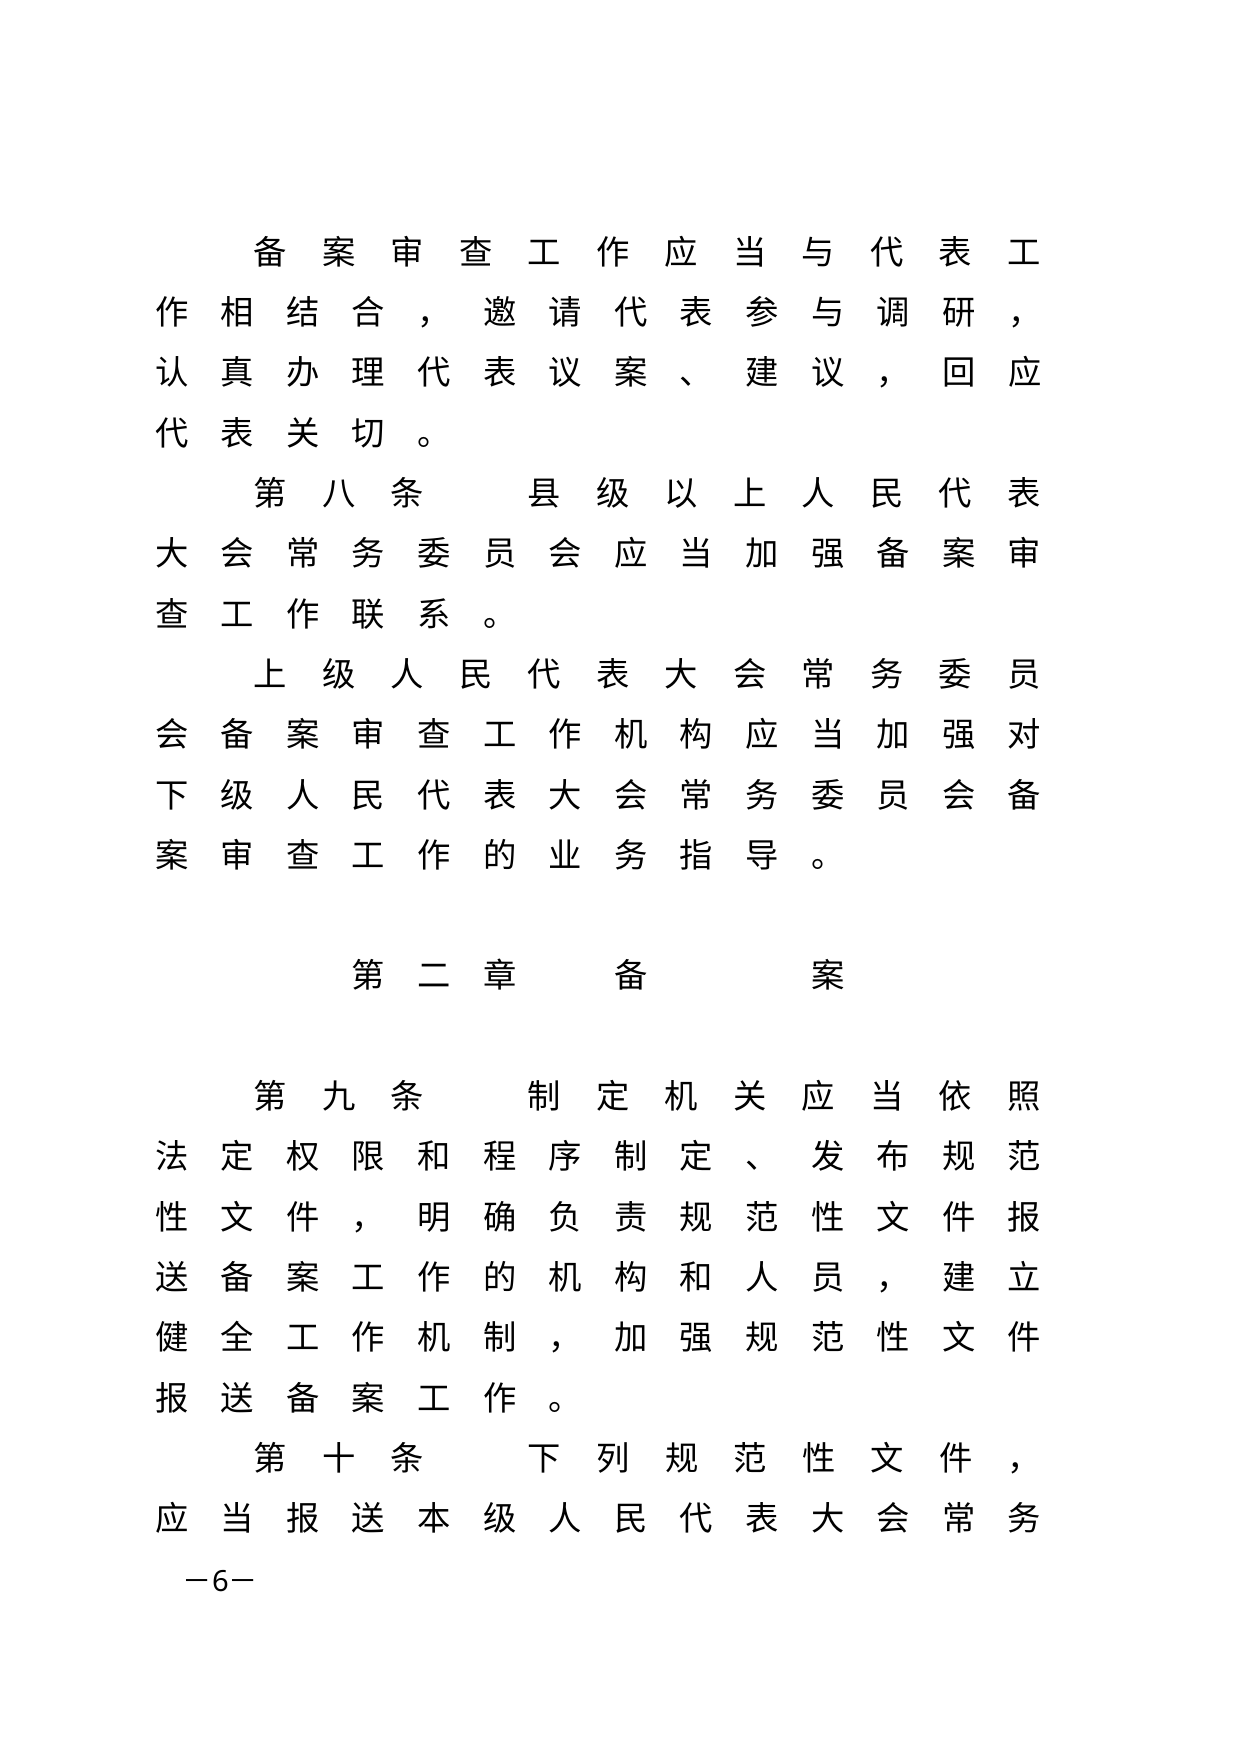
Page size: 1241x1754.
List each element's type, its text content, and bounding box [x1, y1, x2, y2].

text 第二章 备 案 [155, 943, 1073, 1003]
text 备案审查工作应当与代表工作相结合，邀请代表参与调研，认真办理代表议案、建议，回应代表关切。 [155, 219, 1073, 461]
text 第十条 下列规范性文件，应当报送本级人民代表大会常务委员会备案： [155, 1426, 1073, 1546]
text 第九条 制定机关应当依照法定权限和程序制定、发布规范性文件，明确负责规范性文件报送备案工作的机构和人员，建立健全工作机制，加强规范性文件报送备案工作。 [155, 1064, 1073, 1426]
text 第八条 县级以上人民代表大会常务委员会应当加强备案审查工作联系。 [155, 461, 1073, 642]
text 上级人民代表大会常务委员会备案审查工作机构应当加强对下级人民代表大会常务委员会备案审查工作的业务指导。 [155, 642, 1073, 883]
